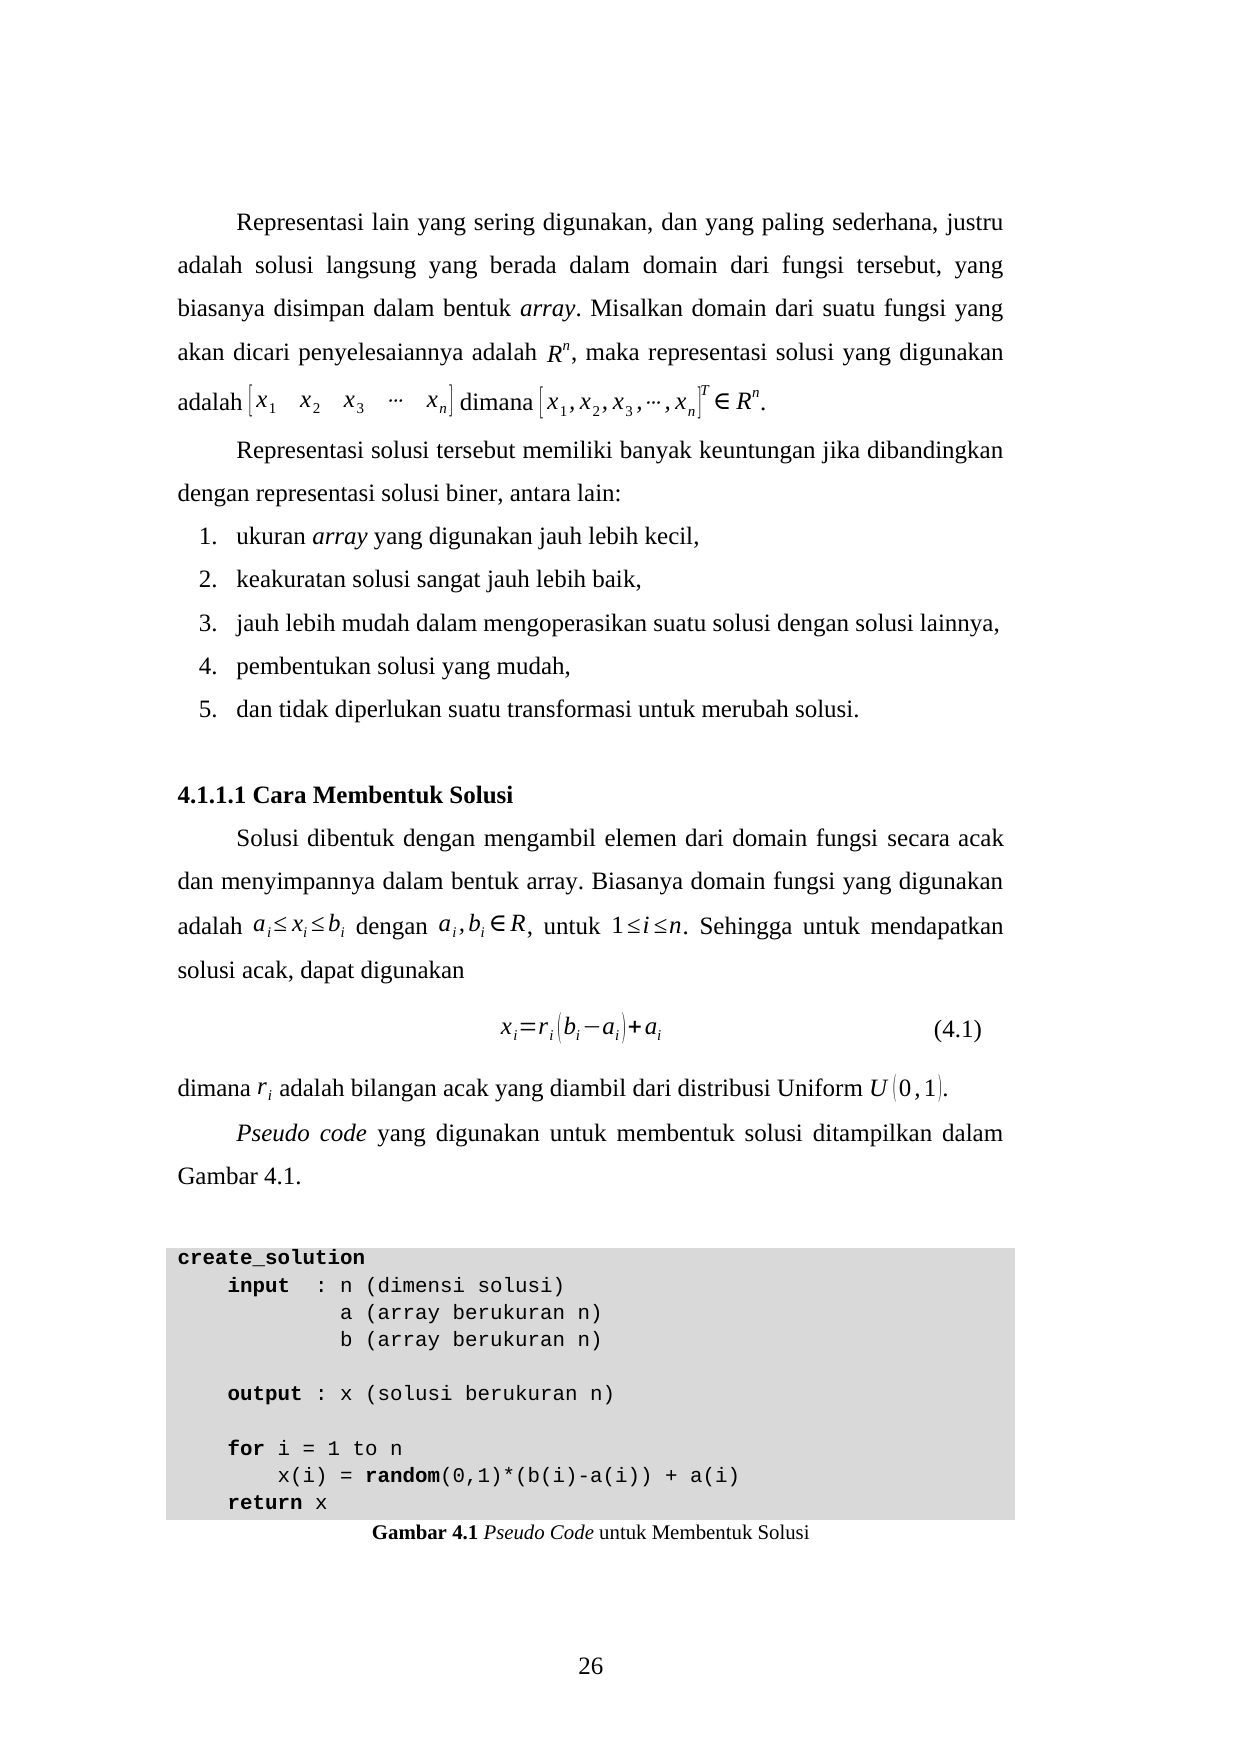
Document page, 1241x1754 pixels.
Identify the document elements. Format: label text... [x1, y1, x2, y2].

list pembentukan solusi yang mudah, [199, 651, 1004, 679]
text Pseudo code yang digunakan untuk membentuk solusi ditampilkan dalam Gambar 4.1. [177, 1118, 1004, 1190]
text Representasi lain yang sering digunakan, dan yang paling sederhana, justru adalah solusi langsung yang berada dalam domain dari fungsi tersebut, yang biasanya disimpan dalam bentuk array. Misalkan domain dari suatu fungsi yang akan dicari penyelesaiannya adalah , maka representasi solusi yang digunakan adalah dimana . [177, 207, 1004, 421]
text Solusi dibentuk dengan mengambil elemen dari domain fungsi secara acak dan menyimpannya dalam bentuk array. Biasanya domain fungsi yang digunakan adalah dengan , untuk . Sehingga untuk mendapatkan solusi acak, dapat digunakan [177, 823, 1004, 984]
list ukuran array yang digunakan jauh lebih kecil, [199, 521, 1004, 550]
text Representasi solusi tersebut memiliki banyak keuntungan jika dibandingkan dengan representasi solusi biner, antara lain: [177, 435, 1004, 507]
subtitle 4.1.1.1 Cara Membentuk Solusi [177, 780, 1004, 809]
text Gambar 4.1 Pseudo Code untuk Membentuk Solusi [177, 1520, 1004, 1544]
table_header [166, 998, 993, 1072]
list keakuratan solusi sangat jauh lebih baik, [199, 564, 1004, 593]
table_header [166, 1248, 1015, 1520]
list jauh lebih mudah dalam mengoperasikan suatu solusi dengan solusi lainnya, [199, 608, 1004, 636]
list dan tidak diperlukan suatu transformasi untuk merubah solusi. [199, 694, 1004, 723]
text dimana adalah bilangan acak yang diambil dari distribusi Uniform . [177, 1072, 1004, 1104]
